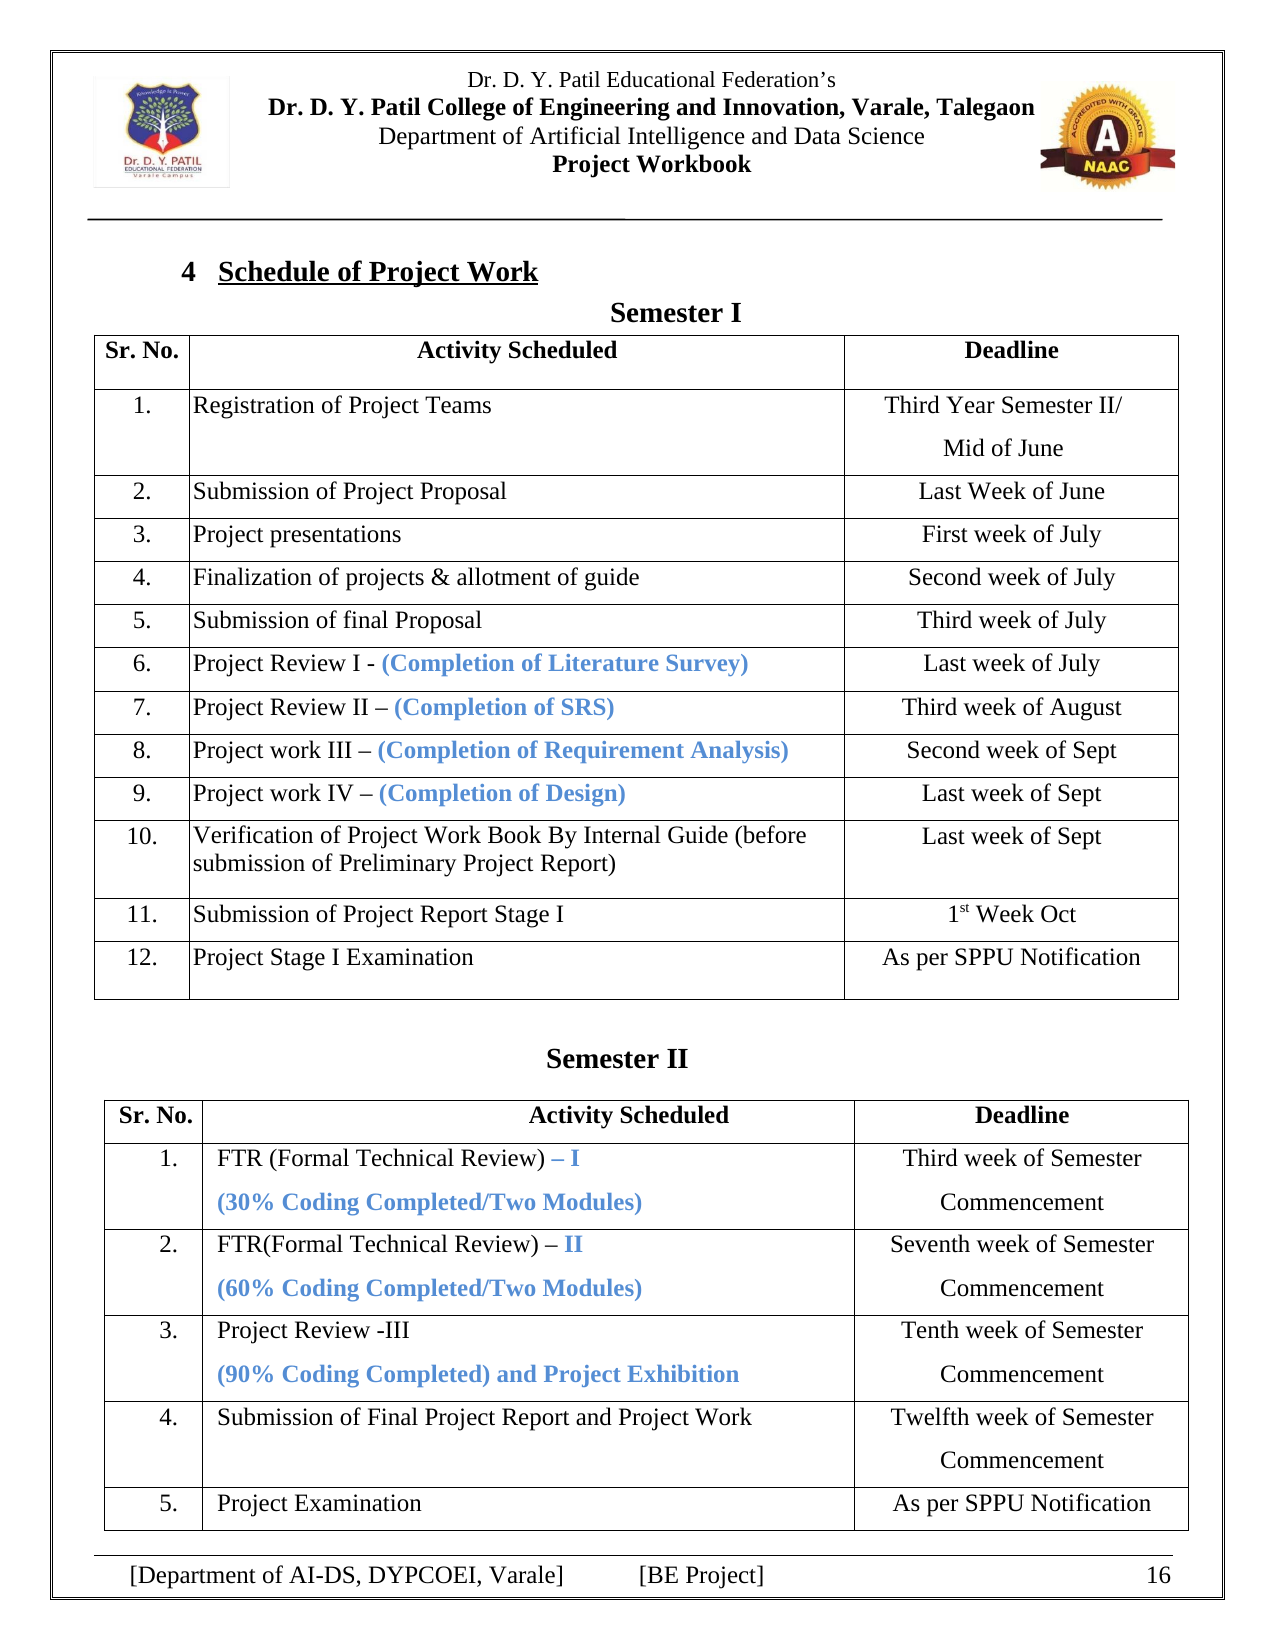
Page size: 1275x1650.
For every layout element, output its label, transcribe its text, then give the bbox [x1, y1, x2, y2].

subtitle Semester II [100, 1041, 1134, 1075]
table_header Activity Scheduled [190, 336, 844, 389]
list Semester I [218, 295, 1134, 334]
table_cell As per SPPU Notification [845, 942, 1178, 999]
table_cell 3. [105, 1316, 202, 1401]
table_cell Second week of July [845, 562, 1178, 604]
picture [93, 76, 230, 188]
table_cell Last Week of June [845, 476, 1178, 518]
table_cell Tenth week of Semester Commencement [855, 1316, 1188, 1401]
table_cell FTR (Formal Technical Review) – I (30% Coding Completed/Two Modules) [203, 1144, 854, 1228]
table_cell 4. [105, 1402, 202, 1487]
table_cell Seventh week of Semester Commencement [855, 1230, 1188, 1314]
table_cell First week of July [845, 519, 1178, 561]
table_cell 5. [95, 605, 189, 647]
table_cell Last week of Sept [845, 778, 1178, 820]
table_cell 1st Week Oct [845, 899, 1178, 941]
table_cell 2. [105, 1230, 202, 1314]
table_cell Project Review -III (90% Coding Completed) and Project Exhibition [203, 1316, 854, 1401]
table_cell 1. [95, 390, 189, 475]
table_cell 5. [105, 1488, 202, 1529]
table_cell 11. [95, 899, 189, 941]
list Schedule of Project Work [181, 254, 1134, 287]
table_cell Verification of Project Work Book By Internal Guide (before submission of Preliminary Project Report) [190, 821, 844, 898]
picture [1040, 81, 1175, 192]
table_cell Project work IV – (Completion of Design) [190, 778, 844, 820]
table_cell 2. [95, 476, 189, 518]
table_cell 10. [95, 821, 189, 898]
table_cell Project Review I - (Completion of Literature Survey) [190, 648, 844, 691]
table_header Deadline [855, 1101, 1188, 1142]
table_cell Project Review II – (Completion of SRS) [190, 692, 844, 734]
table_cell 12. [95, 942, 189, 999]
table_cell Registration of Project Teams [190, 390, 844, 475]
table_cell Project Stage I Examination [190, 942, 844, 999]
table_cell Project Examination [203, 1488, 854, 1529]
table_cell FTR(Formal Technical Review) – II (60% Coding Completed/Two Modules) [203, 1230, 854, 1314]
table_cell Third week of Semester Commencement [855, 1144, 1188, 1228]
table_cell Third Year Semester II/ Mid of June [845, 390, 1178, 475]
table_cell 7. [95, 692, 189, 734]
table_cell Submission of Final Project Report and Project Work [203, 1402, 854, 1487]
table_cell 4. [95, 562, 189, 604]
table_cell 1. [105, 1144, 202, 1228]
table_cell Project presentations [190, 519, 844, 561]
table_cell Submission of final Proposal [190, 605, 844, 647]
table_cell Last week of Sept [845, 821, 1178, 898]
table_cell 8. [95, 735, 189, 777]
table_cell Submission of Project Report Stage I [190, 899, 844, 941]
table_cell 3. [95, 519, 189, 561]
table_header Deadline [845, 336, 1178, 389]
table_cell 9. [95, 778, 189, 820]
table_header Sr. No. [105, 1101, 202, 1142]
table_header Activity Scheduled [203, 1101, 854, 1142]
table_cell Submission of Project Proposal [190, 476, 844, 518]
table_cell As per SPPU Notification [855, 1488, 1188, 1529]
table_cell Third week of August [845, 692, 1178, 734]
table_cell Last week of July [845, 648, 1178, 691]
table_cell Twelfth week of Semester Commencement [855, 1402, 1188, 1487]
table_cell Project work III – (Completion of Requirement Analysis) [190, 735, 844, 777]
table_cell Finalization of projects & allotment of guide [190, 562, 844, 604]
table_cell Third week of July [845, 605, 1178, 647]
table_cell Second week of Sept [845, 735, 1178, 777]
table_header Sr. No. [95, 336, 189, 389]
table_cell 6. [95, 648, 189, 691]
